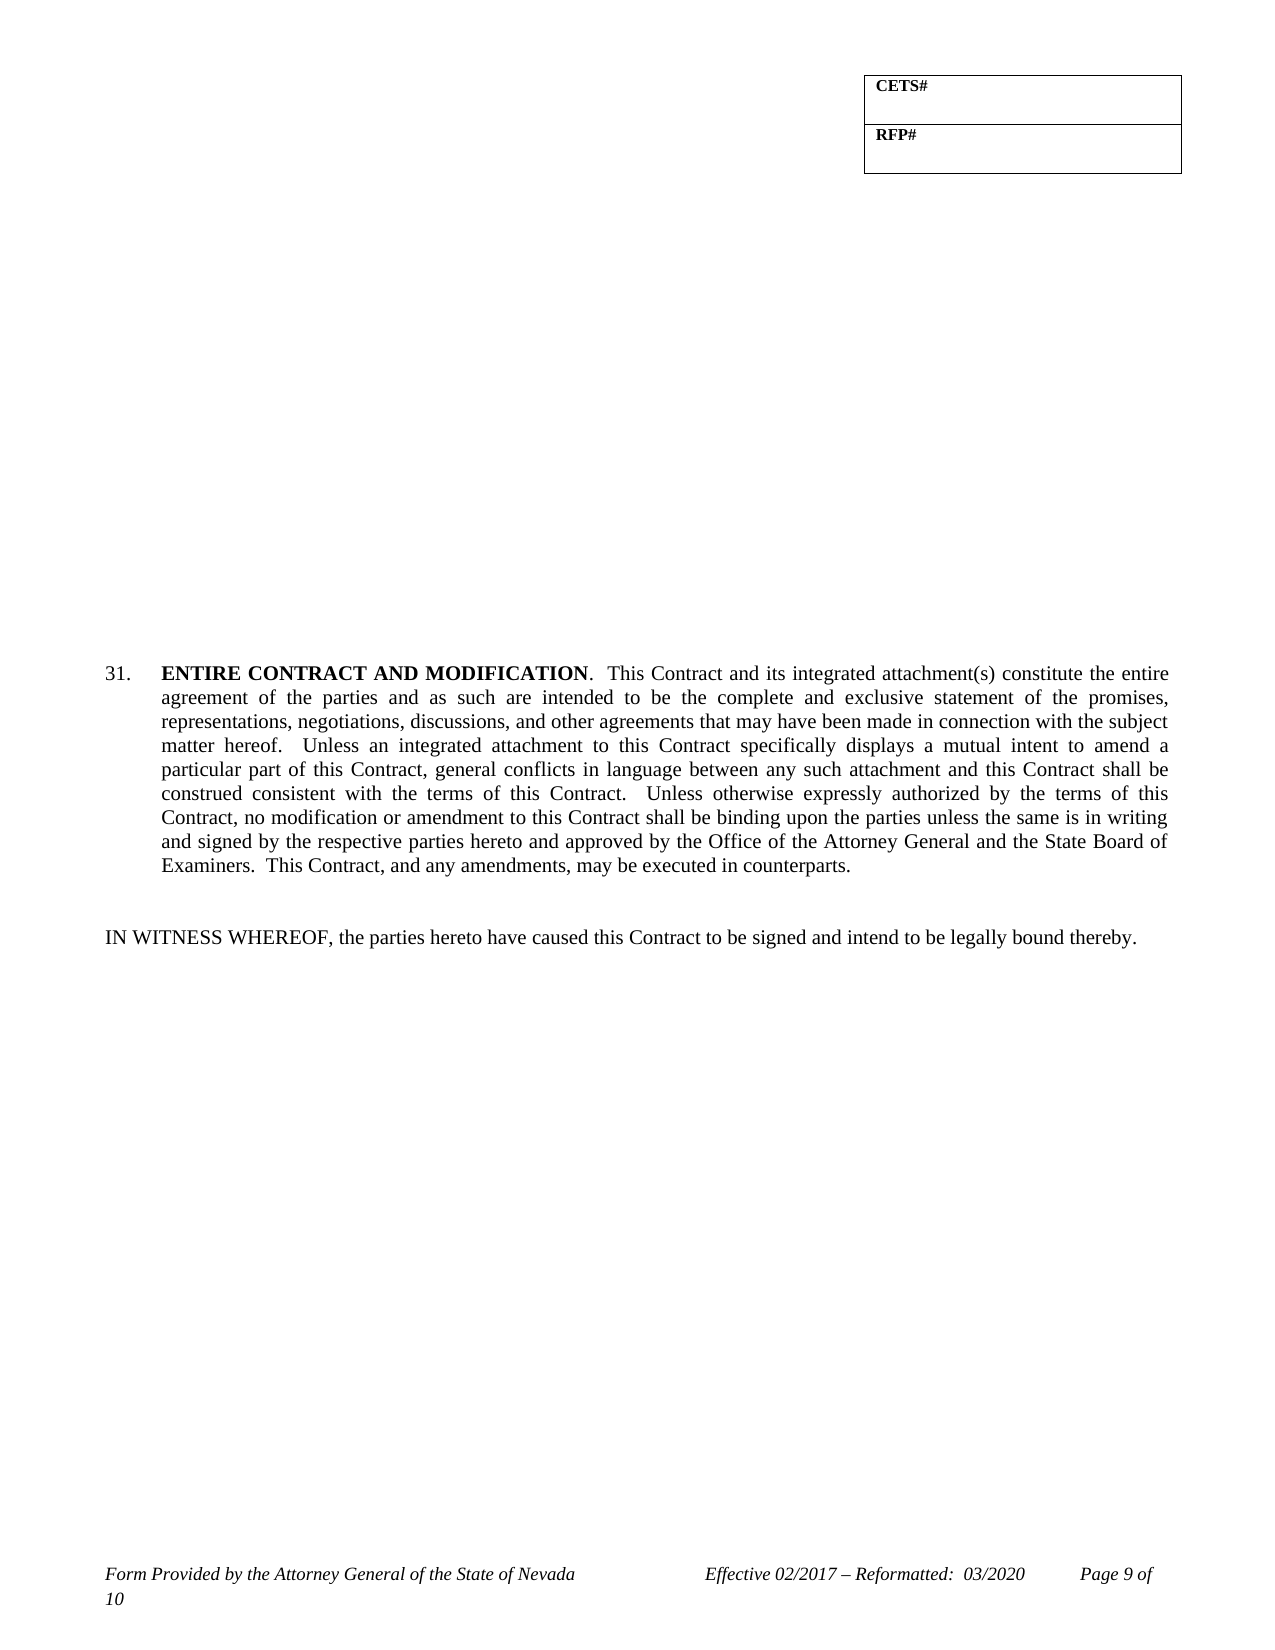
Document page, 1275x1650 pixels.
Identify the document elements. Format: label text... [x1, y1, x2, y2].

list ENTIRE CONTRACT AND MODIFICATION. This Contract and its integrated attachment(s) constitute the entire agreement of the parties and as such are intended to be the complete and exclusive statement of the promises, representations, negotiations, discussions, and other agreements that may have been made in connection with the subject matter hereof. Unless an integrated attachment to this Contract specifically displays a mutual intent to amend a particular part of this Contract, general conflicts in language between any such attachment and this Contract shall be construed consistent with the terms of this Contract. Unless otherwise expressly authorized by the terms of this Contract, no modification or amendment to this Contract shall be binding upon the parties unless the same is in writing and signed by the respective parties hereto and approved by the Office of the Attorney General and the State Board of Examiners. This Contract, and any amendments, may be executed in counterparts. [105, 661, 1170, 877]
list IN WITNESS WHEREOF, the parties hereto have caused this Contract to be signed and intend to be legally bound thereby. [105, 925, 1170, 949]
